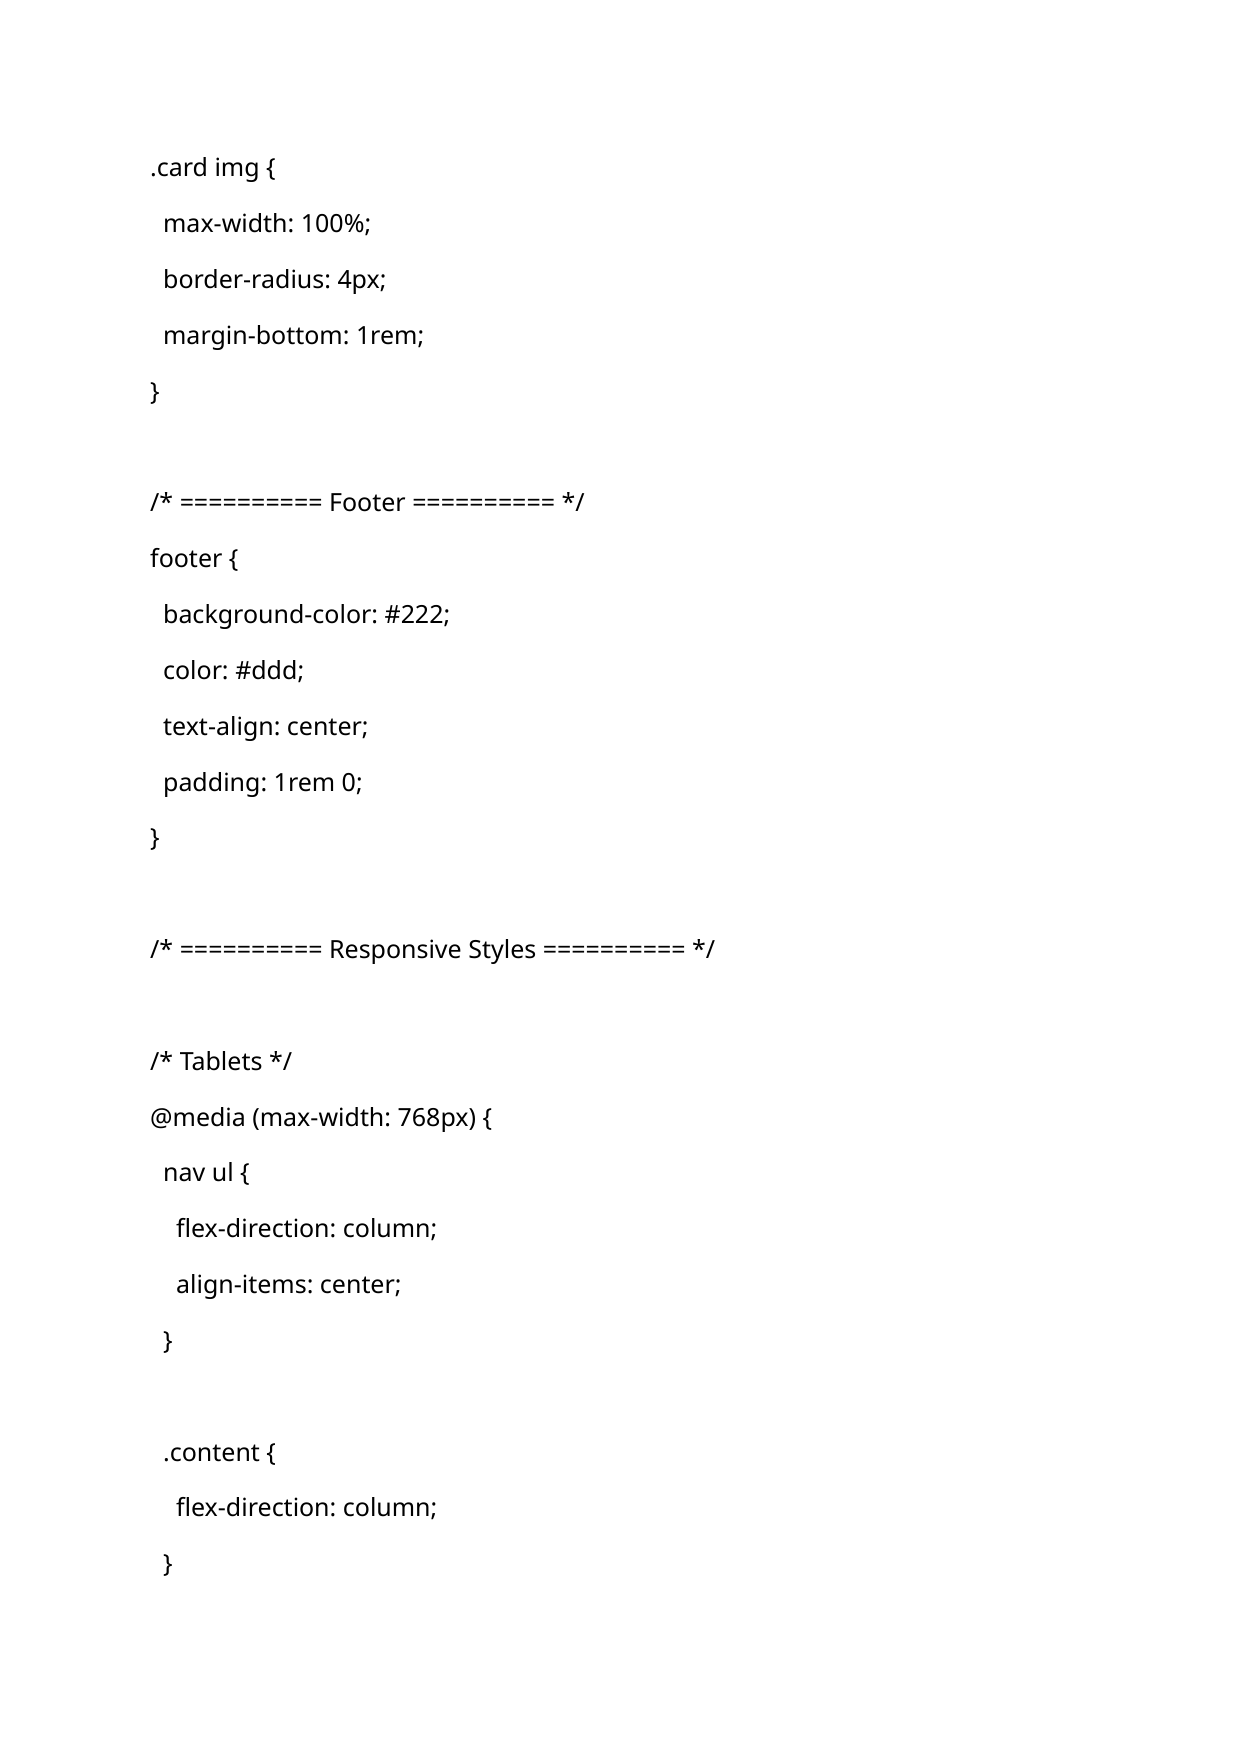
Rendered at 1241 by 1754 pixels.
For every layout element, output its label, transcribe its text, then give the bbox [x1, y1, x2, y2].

text } [150, 1322, 1090, 1357]
text .card img { [150, 150, 1090, 184]
text padding: 1rem 0; [150, 764, 1090, 798]
text text-align: center; [150, 708, 1090, 742]
text footer { [150, 541, 1090, 575]
text background-color: #222; [150, 597, 1090, 631]
text /* ========== Footer ========== */ [150, 485, 1090, 519]
text flex-direction: column; [150, 1211, 1090, 1245]
text max-width: 100%; [150, 206, 1090, 240]
text nav ul { [150, 1155, 1090, 1189]
text } [150, 1546, 1090, 1580]
text } [150, 373, 1090, 407]
text flex-direction: column; [150, 1490, 1090, 1524]
text @media (max-width: 768px) { [150, 1099, 1090, 1133]
text align-items: center; [150, 1267, 1090, 1301]
text /* ========== Responsive Styles ========== */ [150, 932, 1090, 966]
text border-radius: 4px; [150, 262, 1090, 296]
text color: #ddd; [150, 652, 1090, 687]
text .content { [150, 1434, 1090, 1468]
text /* Tablets */ [150, 1043, 1090, 1077]
text } [150, 820, 1090, 854]
text margin-bottom: 1rem; [150, 317, 1090, 352]
